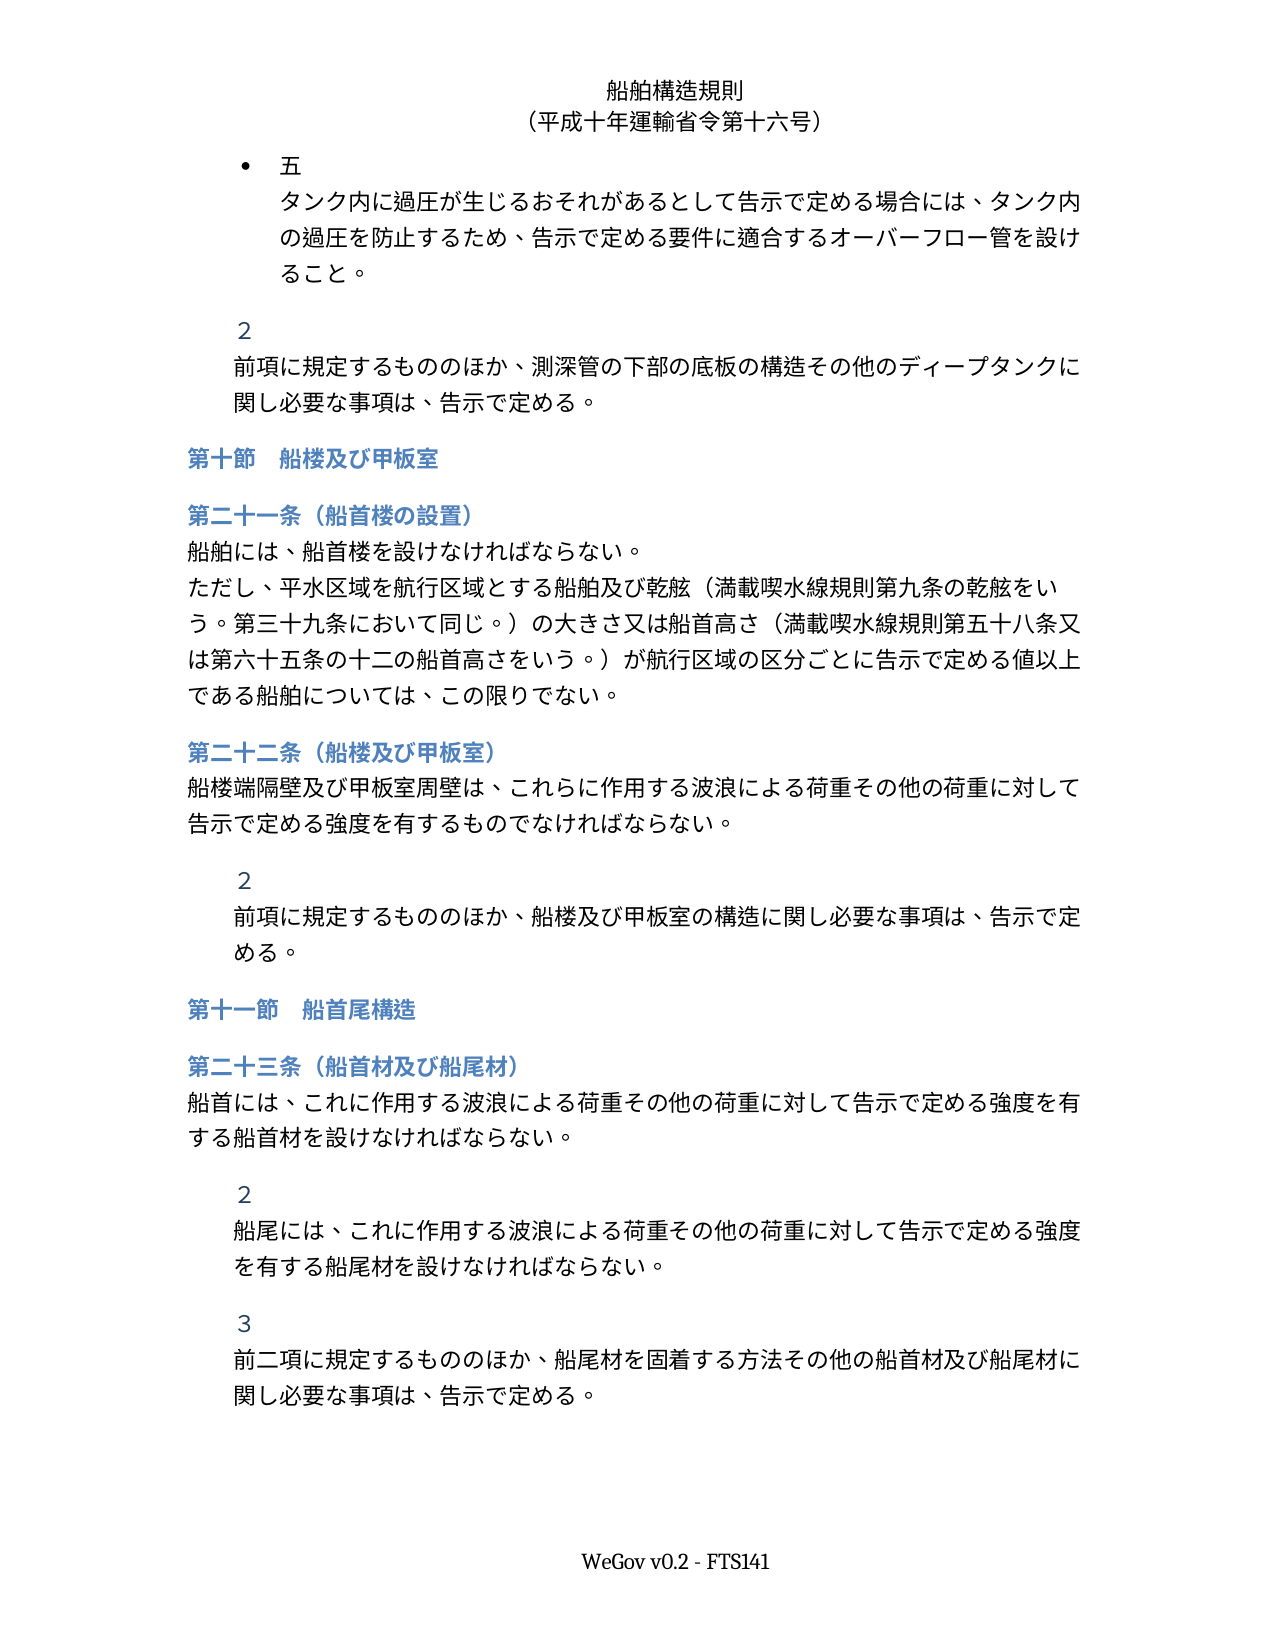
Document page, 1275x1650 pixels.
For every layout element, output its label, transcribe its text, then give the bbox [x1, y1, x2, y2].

subtitle ３ [233, 1308, 1087, 1339]
subtitle 第十一節 船首尾構造 [187, 994, 1087, 1025]
subtitle 第二十二条（船楼及び甲板室） [187, 736, 1087, 768]
subtitle 第二十一条（船首楼の設置） [187, 500, 1087, 531]
text 前項に規定するもののほか、船楼及び甲板室の構造に関し必要な事項は、告示で定める。 [233, 901, 1087, 968]
list 五 タンク内に過圧が生じるおそれがあるとして告示で定める場合には、タンク内の過圧を防止するため、告示で定める要件に適合するオーバーフロー管を設けること。 [242, 150, 1087, 289]
text 船楼端隔壁及び甲板室周壁は、これらに作用する波浪による荷重その他の荷重に対して告示で定める強度を有するものでなければならない。 [187, 772, 1087, 839]
subtitle 第二十三条（船首材及び船尾材） [187, 1051, 1087, 1082]
text 前二項に規定するもののほか、船尾材を固着する方法その他の船首材及び船尾材に関し必要な事項は、告示で定める。 [233, 1344, 1087, 1411]
subtitle ２ [233, 1179, 1087, 1210]
text 船舶には、船首楼を設けなければならない。 ただし、平水区域を航行区域とする船舶及び乾舷（満載喫水線規則第九条の乾舷をいう。第三十九条において同じ。）の大きさ又は船首高さ（満載喫水線規則第五十八条又は第六十五条の十二の船首高さをいう。）が航行区域の区分ごとに告示で定める値以上である船舶については、この限りでない。 [187, 536, 1087, 711]
subtitle ２ [233, 314, 1087, 346]
text 前項に規定するもののほか、測深管の下部の底板の構造その他のディープタンクに関し必要な事項は、告示で定める。 [233, 351, 1087, 418]
subtitle ２ [233, 865, 1087, 896]
subtitle 第十節 船楼及び甲板室 [187, 443, 1087, 474]
text 船尾には、これに作用する波浪による荷重その他の荷重に対して告示で定める強度を有する船尾材を設けなければならない。 [233, 1215, 1087, 1282]
text 船首には、これに作用する波浪による荷重その他の荷重に対して告示で定める強度を有する船首材を設けなければならない。 [187, 1086, 1087, 1154]
